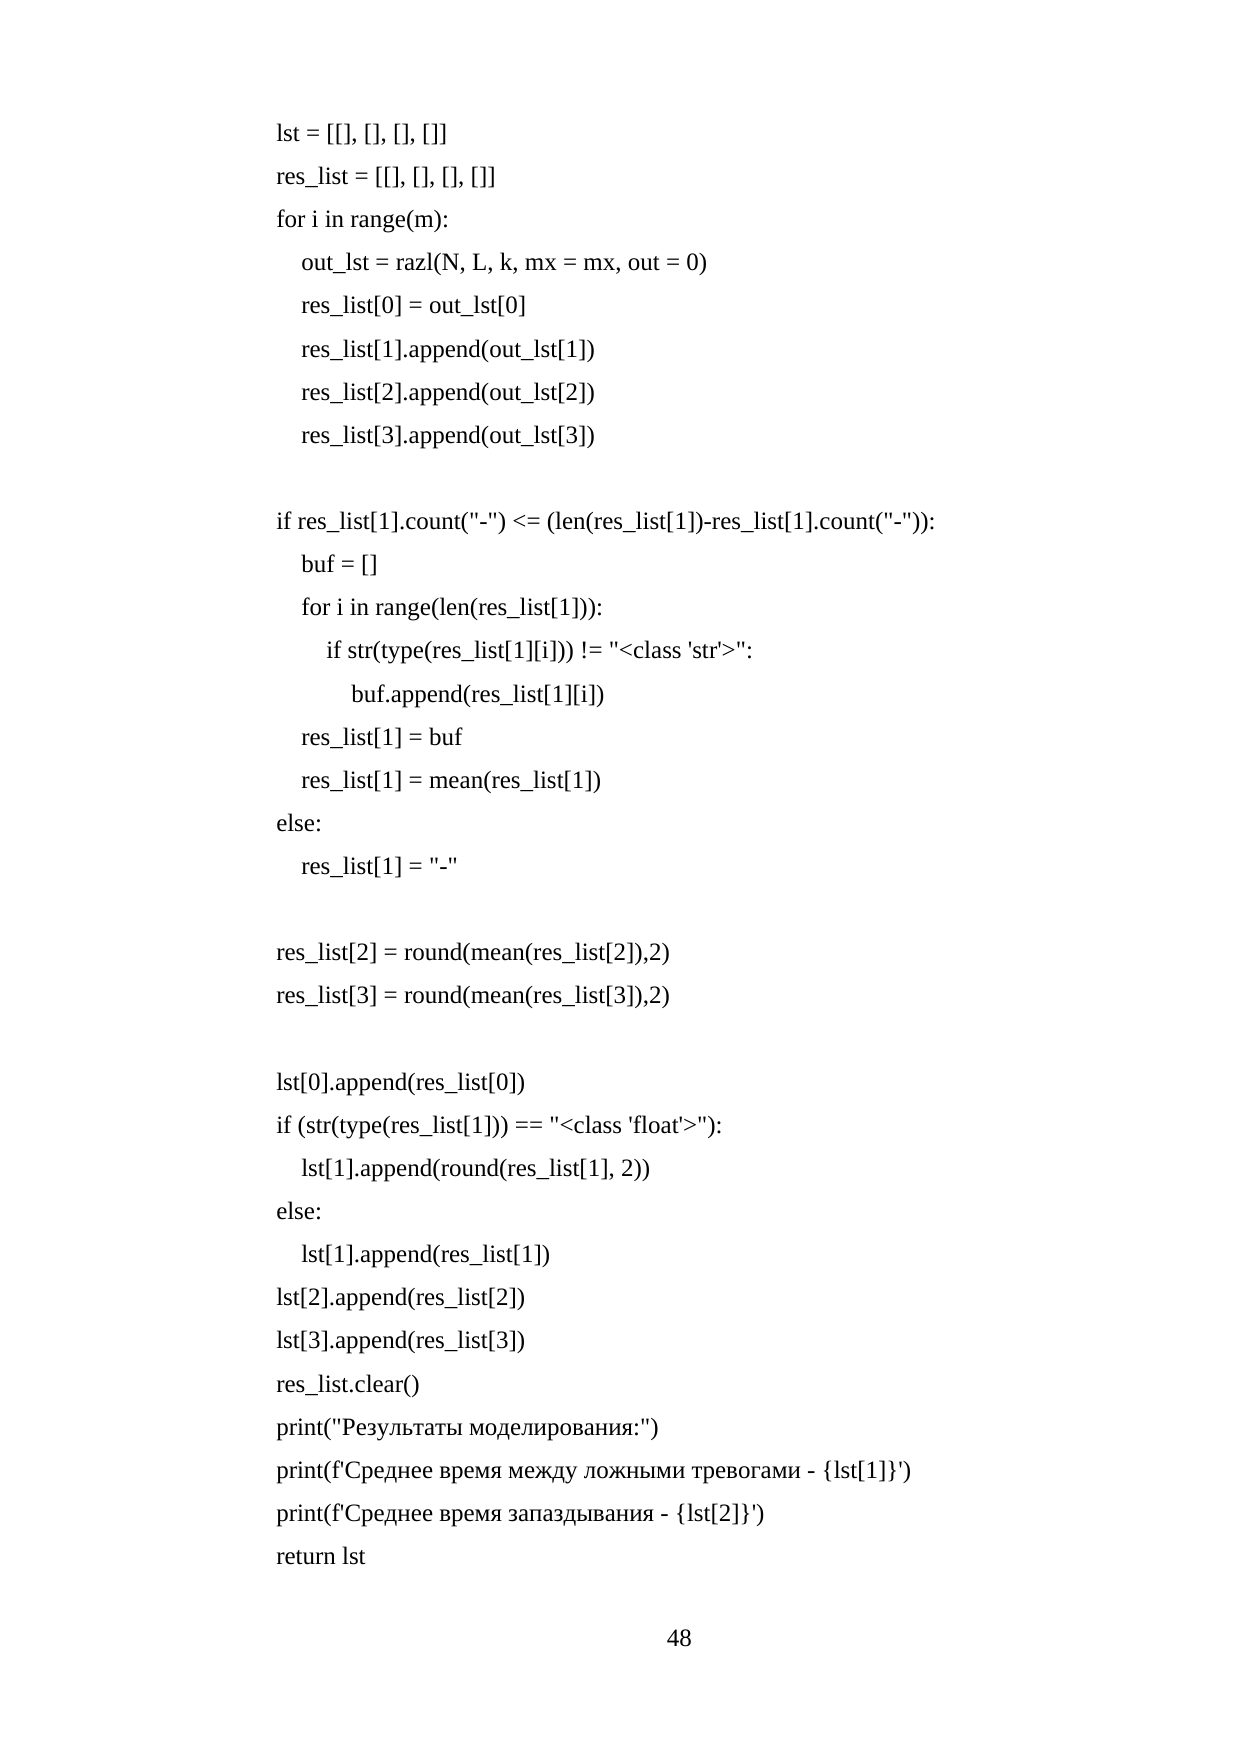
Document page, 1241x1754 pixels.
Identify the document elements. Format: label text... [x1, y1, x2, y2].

text res_list[1].append(out_lst[1]) [177, 334, 1181, 362]
text for i in range(m): [177, 204, 1181, 233]
text res_list[1] = "-" [177, 851, 1181, 880]
text return lst [177, 1541, 1181, 1570]
text buf.append(res_list[1][i]) [177, 679, 1181, 707]
text res_list.clear() [177, 1369, 1181, 1397]
text res_list[3].append(out_lst[3]) [177, 420, 1181, 449]
text if res_list[1].count("-") <= (len(res_list[1])-res_list[1].count("-")): [177, 506, 1181, 535]
text out_lst = razl(N, L, k, mx = mx, out = 0) [177, 247, 1181, 276]
text lst[3].append(res_list[3]) [177, 1326, 1181, 1354]
text print(f'Среднее время между ложными тревогами - {lst[1]}') [177, 1455, 1181, 1484]
text lst[1].append(res_list[1]) [177, 1239, 1181, 1268]
text else: [177, 808, 1181, 837]
text print("Результаты моделирования:") [177, 1412, 1181, 1441]
text if str(type(res_list[1][i])) != "<class 'str'>": [177, 636, 1181, 664]
text lst[2].append(res_list[2]) [177, 1282, 1181, 1311]
text for i in range(len(res_list[1])): [177, 592, 1181, 621]
text else: [177, 1196, 1181, 1225]
text res_list[0] = out_lst[0] [177, 291, 1181, 319]
text lst = [[], [], [], []] [177, 118, 1181, 147]
text res_list[2].append(out_lst[2]) [177, 377, 1181, 406]
text print(f'Среднее время запаздывания - {lst[2]}') [177, 1498, 1181, 1527]
text res_list[1] = buf [177, 722, 1181, 751]
text res_list[3] = round(mean(res_list[3]),2) [177, 981, 1181, 1009]
text res_list[1] = mean(res_list[1]) [177, 765, 1181, 794]
text res_list = [[], [], [], []] [177, 161, 1181, 190]
text buf = [] [177, 549, 1181, 578]
text lst[0].append(res_list[0]) [177, 1067, 1181, 1096]
text lst[1].append(round(res_list[1], 2)) [177, 1153, 1181, 1182]
text res_list[2] = round(mean(res_list[2]),2) [177, 937, 1181, 966]
text if (str(type(res_list[1])) == "<class 'float'>"): [177, 1110, 1181, 1139]
